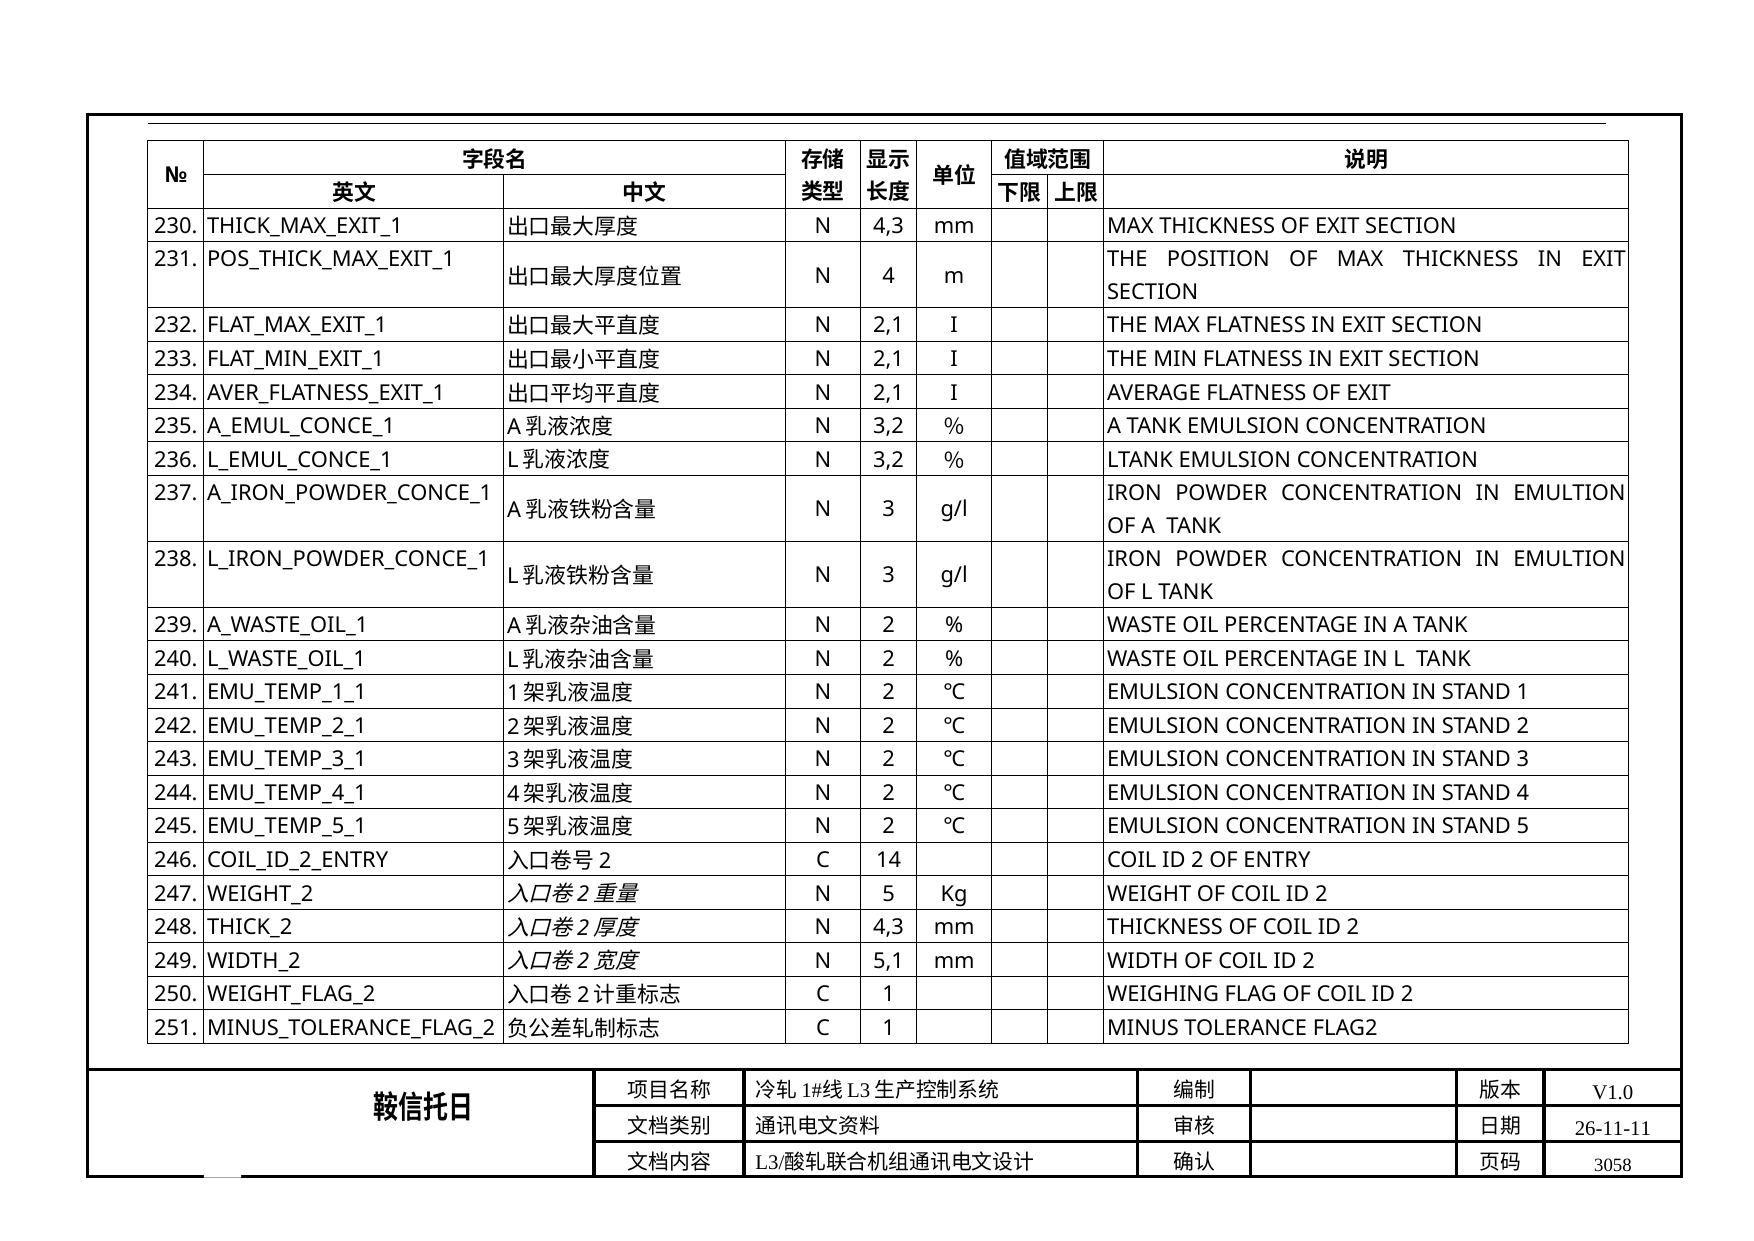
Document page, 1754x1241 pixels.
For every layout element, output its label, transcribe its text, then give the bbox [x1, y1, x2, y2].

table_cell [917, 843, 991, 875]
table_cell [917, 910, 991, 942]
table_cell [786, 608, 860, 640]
table_cell 英文 [204, 175, 503, 207]
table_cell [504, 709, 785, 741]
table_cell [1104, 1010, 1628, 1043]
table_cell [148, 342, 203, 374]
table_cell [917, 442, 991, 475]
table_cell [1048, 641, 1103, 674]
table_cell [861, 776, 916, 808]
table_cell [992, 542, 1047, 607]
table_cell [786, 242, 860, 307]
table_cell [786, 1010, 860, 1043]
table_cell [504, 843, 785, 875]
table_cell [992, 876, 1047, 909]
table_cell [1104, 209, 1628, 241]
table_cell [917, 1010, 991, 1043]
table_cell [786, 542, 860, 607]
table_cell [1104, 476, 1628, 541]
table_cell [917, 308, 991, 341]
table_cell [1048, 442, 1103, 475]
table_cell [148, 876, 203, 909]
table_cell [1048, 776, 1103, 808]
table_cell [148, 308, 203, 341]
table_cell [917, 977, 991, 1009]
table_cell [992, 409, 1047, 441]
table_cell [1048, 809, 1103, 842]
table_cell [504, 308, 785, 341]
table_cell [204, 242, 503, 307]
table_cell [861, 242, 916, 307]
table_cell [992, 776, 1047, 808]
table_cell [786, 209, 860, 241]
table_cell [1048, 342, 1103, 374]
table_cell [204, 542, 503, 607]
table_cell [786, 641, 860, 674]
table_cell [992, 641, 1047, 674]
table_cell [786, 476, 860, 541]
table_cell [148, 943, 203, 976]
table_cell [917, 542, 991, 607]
table_header 单位 [917, 141, 991, 207]
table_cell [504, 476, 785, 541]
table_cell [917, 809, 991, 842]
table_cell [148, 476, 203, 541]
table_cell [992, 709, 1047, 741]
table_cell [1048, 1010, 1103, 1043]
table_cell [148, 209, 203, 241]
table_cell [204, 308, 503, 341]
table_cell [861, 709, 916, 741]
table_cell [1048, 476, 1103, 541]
table_cell 下限 [992, 175, 1047, 207]
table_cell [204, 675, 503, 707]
table_header 显示 长度 [861, 141, 916, 207]
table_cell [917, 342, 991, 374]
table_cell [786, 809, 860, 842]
table_header 字段名 [204, 141, 785, 174]
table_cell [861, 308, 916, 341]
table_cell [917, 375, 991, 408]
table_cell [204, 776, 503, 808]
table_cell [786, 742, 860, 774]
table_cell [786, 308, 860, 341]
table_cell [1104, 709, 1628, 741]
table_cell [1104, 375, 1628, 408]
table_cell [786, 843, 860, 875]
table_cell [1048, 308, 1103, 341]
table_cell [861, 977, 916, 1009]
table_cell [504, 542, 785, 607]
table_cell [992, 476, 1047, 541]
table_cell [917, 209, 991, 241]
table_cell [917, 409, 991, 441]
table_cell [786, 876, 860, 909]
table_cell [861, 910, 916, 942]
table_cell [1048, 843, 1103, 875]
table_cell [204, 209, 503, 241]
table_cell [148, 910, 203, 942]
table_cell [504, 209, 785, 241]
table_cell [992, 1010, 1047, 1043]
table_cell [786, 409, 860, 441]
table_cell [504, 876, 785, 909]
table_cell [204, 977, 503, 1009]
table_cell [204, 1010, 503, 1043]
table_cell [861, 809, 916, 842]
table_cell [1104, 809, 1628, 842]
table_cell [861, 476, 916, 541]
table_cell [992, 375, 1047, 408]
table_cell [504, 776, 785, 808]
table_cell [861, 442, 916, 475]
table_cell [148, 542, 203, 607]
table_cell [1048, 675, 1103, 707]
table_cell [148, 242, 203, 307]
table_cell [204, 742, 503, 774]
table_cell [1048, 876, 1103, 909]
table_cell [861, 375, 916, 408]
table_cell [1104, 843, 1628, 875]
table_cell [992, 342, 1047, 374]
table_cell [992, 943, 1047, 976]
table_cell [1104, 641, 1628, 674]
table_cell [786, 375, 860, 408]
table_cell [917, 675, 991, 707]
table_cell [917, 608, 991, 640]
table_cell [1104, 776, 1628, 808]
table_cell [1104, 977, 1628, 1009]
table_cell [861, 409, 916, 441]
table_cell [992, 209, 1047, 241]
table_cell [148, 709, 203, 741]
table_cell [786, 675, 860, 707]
table_header 存储 类型 [786, 141, 860, 207]
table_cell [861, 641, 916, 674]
table_cell 上限 [1048, 175, 1103, 207]
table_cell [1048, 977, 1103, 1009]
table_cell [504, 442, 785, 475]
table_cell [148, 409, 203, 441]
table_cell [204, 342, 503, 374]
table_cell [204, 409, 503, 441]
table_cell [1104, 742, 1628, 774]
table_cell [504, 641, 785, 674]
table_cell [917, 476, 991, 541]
table_cell [1104, 175, 1628, 207]
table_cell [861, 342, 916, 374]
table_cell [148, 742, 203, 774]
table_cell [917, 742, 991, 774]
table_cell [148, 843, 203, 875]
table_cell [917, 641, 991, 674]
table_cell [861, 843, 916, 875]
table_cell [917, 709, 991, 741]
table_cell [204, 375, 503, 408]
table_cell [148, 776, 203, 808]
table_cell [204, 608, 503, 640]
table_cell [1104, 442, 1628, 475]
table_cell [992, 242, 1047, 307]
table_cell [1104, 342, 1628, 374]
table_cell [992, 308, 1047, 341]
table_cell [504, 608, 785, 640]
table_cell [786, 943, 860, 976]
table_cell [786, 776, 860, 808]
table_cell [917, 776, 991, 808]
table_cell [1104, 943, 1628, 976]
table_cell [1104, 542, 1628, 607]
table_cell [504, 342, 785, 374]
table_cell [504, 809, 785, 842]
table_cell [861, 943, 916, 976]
table_header 说明 [1104, 141, 1628, 174]
table_cell 中文 [504, 175, 785, 207]
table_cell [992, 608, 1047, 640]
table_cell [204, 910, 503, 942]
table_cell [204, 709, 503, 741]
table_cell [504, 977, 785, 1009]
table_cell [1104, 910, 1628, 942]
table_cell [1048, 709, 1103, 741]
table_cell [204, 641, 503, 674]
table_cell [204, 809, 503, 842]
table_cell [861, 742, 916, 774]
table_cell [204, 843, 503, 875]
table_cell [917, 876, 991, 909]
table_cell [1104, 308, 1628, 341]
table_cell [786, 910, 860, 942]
table_header № [148, 141, 203, 207]
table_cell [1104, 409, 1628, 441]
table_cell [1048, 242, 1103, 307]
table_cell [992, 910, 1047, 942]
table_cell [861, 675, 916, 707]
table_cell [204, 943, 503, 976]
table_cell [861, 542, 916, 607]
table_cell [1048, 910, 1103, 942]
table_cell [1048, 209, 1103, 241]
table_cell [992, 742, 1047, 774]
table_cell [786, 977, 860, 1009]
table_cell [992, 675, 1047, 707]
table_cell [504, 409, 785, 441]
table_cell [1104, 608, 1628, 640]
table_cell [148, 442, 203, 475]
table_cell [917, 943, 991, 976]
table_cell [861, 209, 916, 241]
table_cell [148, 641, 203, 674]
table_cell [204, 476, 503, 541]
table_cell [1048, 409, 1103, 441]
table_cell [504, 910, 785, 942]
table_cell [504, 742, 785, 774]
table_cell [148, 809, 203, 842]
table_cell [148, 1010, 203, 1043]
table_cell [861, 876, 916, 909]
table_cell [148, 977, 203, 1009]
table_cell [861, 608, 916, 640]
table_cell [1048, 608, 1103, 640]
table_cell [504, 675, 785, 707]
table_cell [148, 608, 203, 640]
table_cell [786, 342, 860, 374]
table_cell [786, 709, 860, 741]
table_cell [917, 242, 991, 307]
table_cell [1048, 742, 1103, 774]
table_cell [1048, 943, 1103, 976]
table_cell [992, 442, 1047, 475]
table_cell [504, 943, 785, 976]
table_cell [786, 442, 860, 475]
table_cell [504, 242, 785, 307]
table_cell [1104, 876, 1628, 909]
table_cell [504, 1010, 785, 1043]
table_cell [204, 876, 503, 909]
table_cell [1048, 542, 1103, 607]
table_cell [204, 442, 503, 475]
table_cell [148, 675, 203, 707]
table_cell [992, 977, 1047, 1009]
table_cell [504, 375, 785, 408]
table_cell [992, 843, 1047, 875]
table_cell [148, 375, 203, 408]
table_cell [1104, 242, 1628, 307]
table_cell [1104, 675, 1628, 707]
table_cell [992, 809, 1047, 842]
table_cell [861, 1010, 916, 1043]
table_header 值域范围 [992, 141, 1103, 174]
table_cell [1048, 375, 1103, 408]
